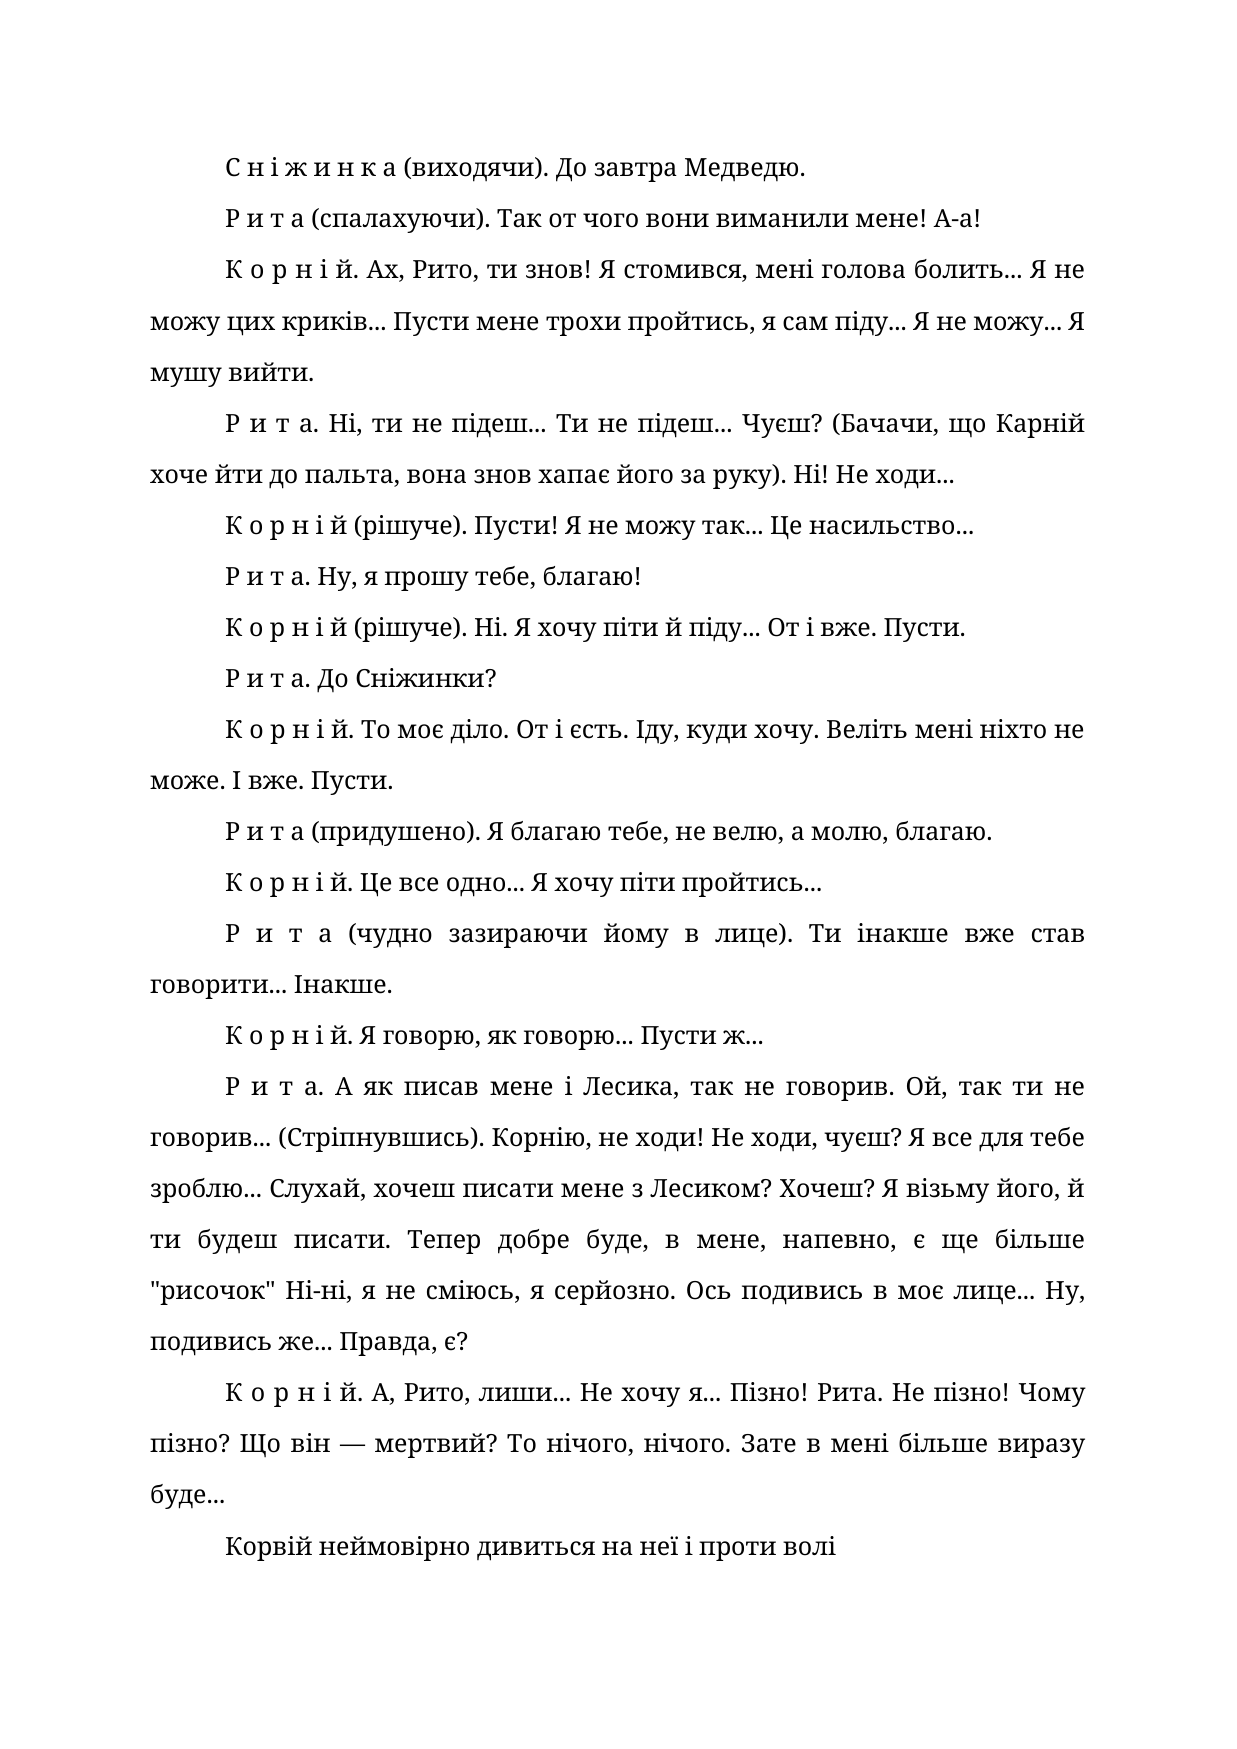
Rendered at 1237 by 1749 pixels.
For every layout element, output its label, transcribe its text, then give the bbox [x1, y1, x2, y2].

text К о р н і й. То моє діло. От і єсть. Іду, куди хочу. Веліть мені ніхто не може. І вже. Пусти. [150, 711, 1086, 797]
text Р и т а (чудно зазираючи йому в лице). Ти інакше вже став говорити... Інакше. [150, 916, 1086, 1001]
text С н і ж и н к а (виходячи). До завтра Медведю. [150, 150, 1086, 184]
text Р и т а. До Сніжинки? [150, 660, 1086, 694]
text Р и т а. Ну, я прошу тебе, благаю! [150, 558, 1086, 592]
text Р и т а (придушено). Я благаю тебе, не велю, а молю, благаю. [150, 813, 1086, 848]
text К о р н і й. Ах, Рито, ти знов! Я стомився, мені голова болить... Я не можу цих криків... Пусти мене трохи пройтись, я сам піду... Я не можу... Я мушу вийти. [150, 252, 1086, 388]
text К о р н і й (рішуче). Пусти! Я не можу так... Це насильство... [150, 507, 1086, 541]
text Р и т а. Ні, ти не підеш... Ти не підеш... Чуєш? (Бачачи, що Карній хоче йти до пальта, вона знов хапає його за руку). Ні! Не ходи... [150, 405, 1086, 490]
text К о р н і й. А, Рито, лиши... Не хочу я... Пізно! Рита. Не пізно! Чому пізно? Що він — мертвий? То нічого, нічого. Зате в мені більше виразу буде... [150, 1375, 1086, 1511]
text К о р н і й. Це все одно... Я хочу піти пройтись... [150, 864, 1086, 899]
text К о р н і й (рішуче). Ні. Я хочу піти й піду... От і вже. Пусти. [150, 609, 1086, 643]
text Р и т а (спалахуючи). Так от чого вони виманили мене! А-а! [150, 201, 1086, 235]
text Корвій неймовірно дивиться на неї і проти волі [150, 1528, 1086, 1562]
text К о р н і й. Я говорю, як говорю... Пусти ж... [150, 1018, 1086, 1052]
text Р и т а. А як писав мене і Лесика, так не говорив. Ой, так ти не говорив... (Стріпнувшись). Корнію, не ходи! Не ходи, чуєш? Я все для тебе зроблю... Слухай, хочеш писати мене з Лесиком? Хочеш? Я візьму його, й ти будеш писати. Тепер добре буде, в мене, напевно, є ще більше "рисочок" Ні-ні, я не сміюсь, я серйозно. Ось подивись в моє лице... Ну, подивись же... Правда, є? [150, 1069, 1086, 1358]
